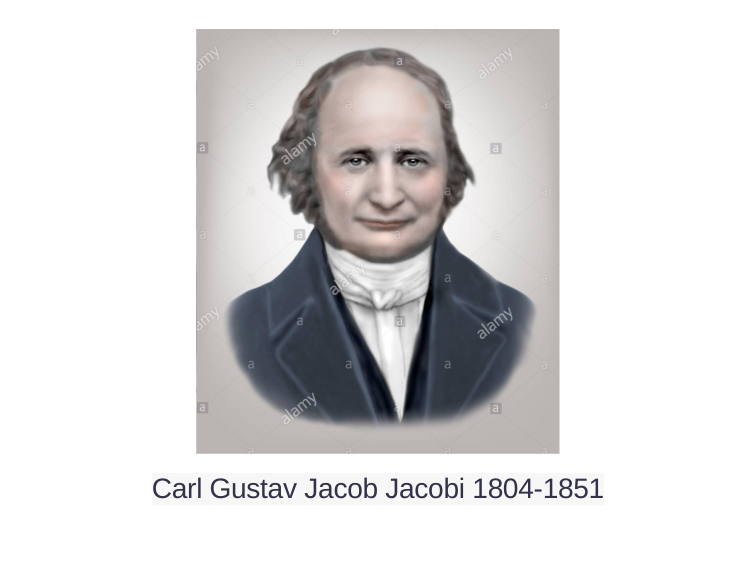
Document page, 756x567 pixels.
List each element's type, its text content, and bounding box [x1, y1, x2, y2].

text Carl Gustav Jacob Jacobi 1804-1851 [29, 472, 726, 505]
picture [196, 29, 560, 454]
